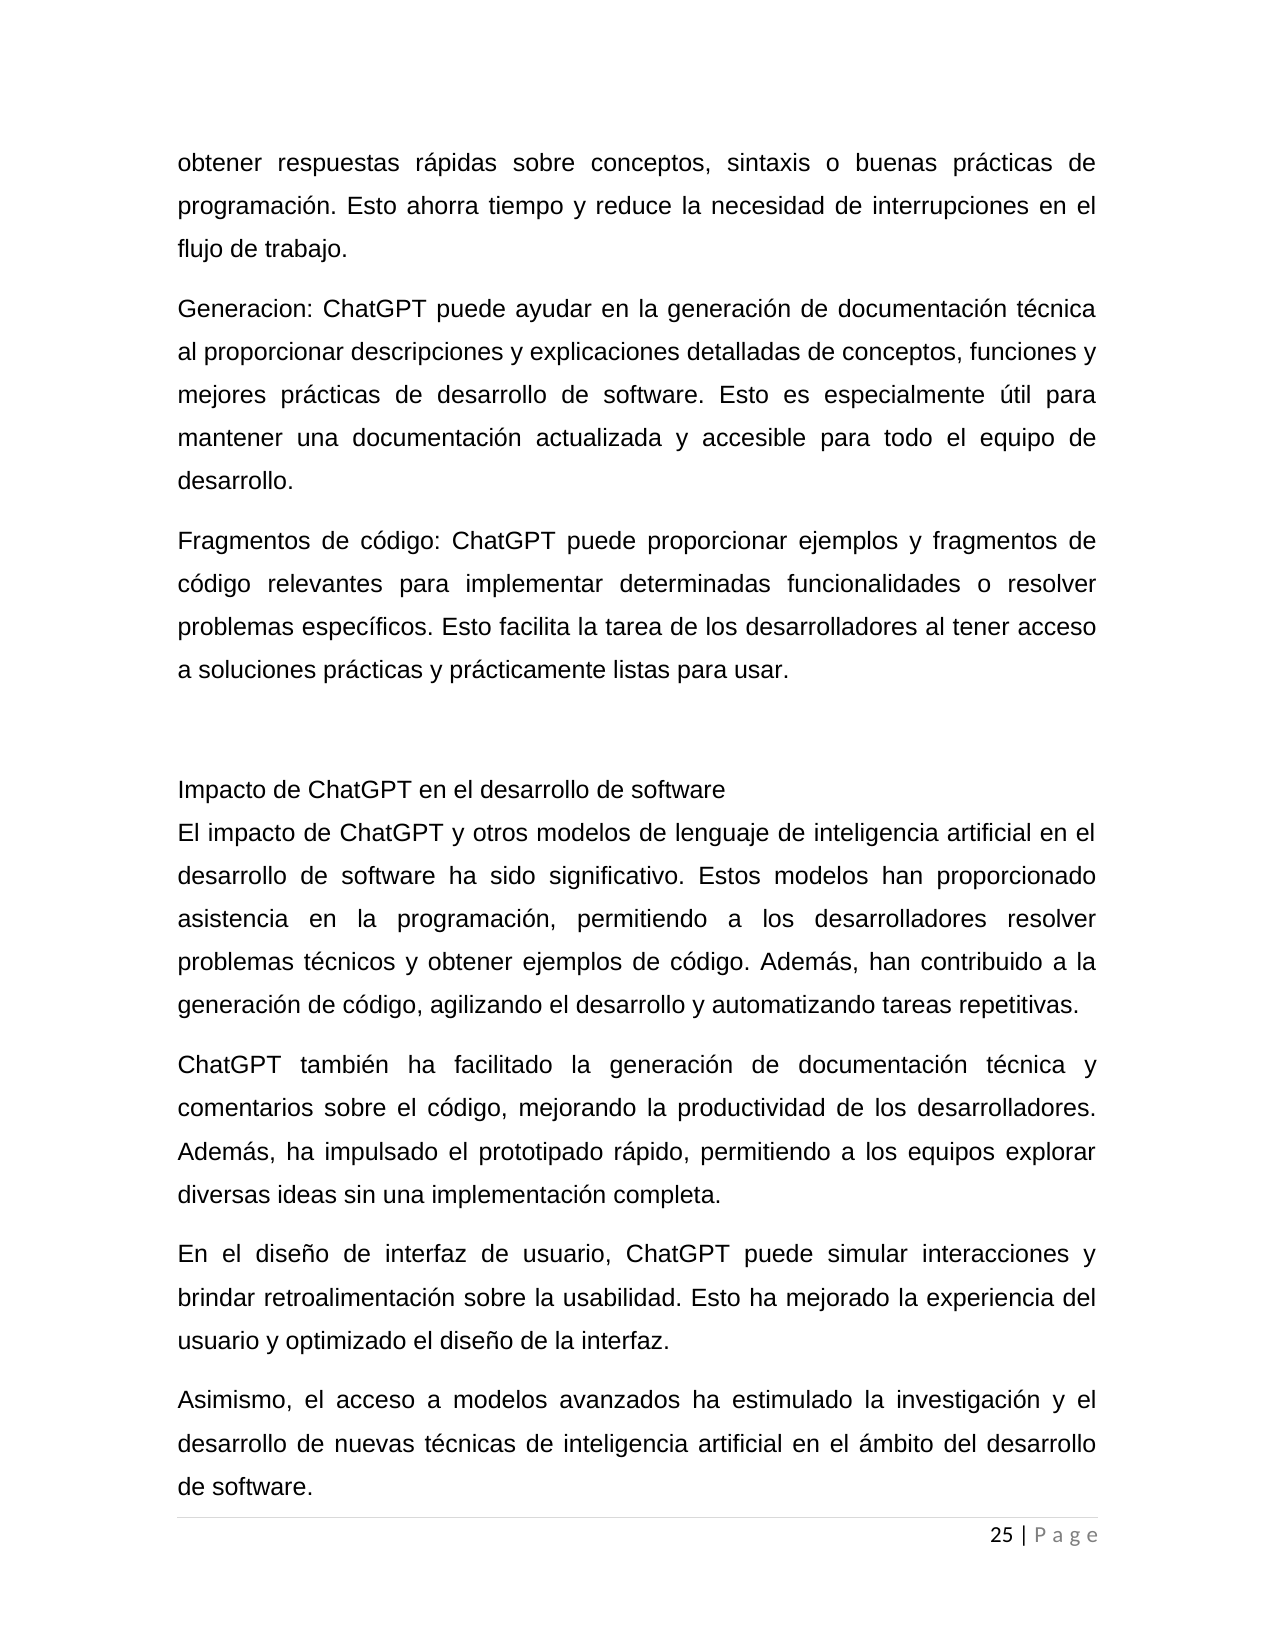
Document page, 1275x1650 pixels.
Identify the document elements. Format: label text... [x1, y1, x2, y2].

text En el diseño de interfaz de usuario, ChatGPT puede simular interacciones y brindar retroalimentación sobre la usabilidad. Esto ha mejorado la experiencia del usuario y optimizado el diseño de la interfaz. [177, 1239, 1098, 1354]
text El impacto de ChatGPT y otros modelos de lenguaje de inteligencia artificial en el desarrollo de software ha sido significativo. Estos modelos han proporcionado asistencia en la programación, permitiendo a los desarrolladores resolver problemas técnicos y obtener ejemplos de código. Además, han contribuido a la generación de código, agilizando el desarrollo y automatizando tareas repetitivas. [177, 818, 1098, 1019]
subtitle Impacto de ChatGPT en el desarrollo de software [177, 775, 1098, 804]
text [177, 148, 1098, 263]
text ChatGPT también ha facilitado la generación de documentación técnica y comentarios sobre el código, mejorando la productividad de los desarrolladores. Además, ha impulsado el prototipado rápido, permitiendo a los equipos explorar diversas ideas sin una implementación completa. [177, 1050, 1098, 1208]
text Asimismo, el acceso a modelos avanzados ha estimulado la investigación y el desarrollo de nuevas técnicas de inteligencia artificial en el ámbito del desarrollo de software. [177, 1386, 1098, 1501]
text Generacion: ChatGPT puede ayudar en la generación de documentación técnica al proporcionar descripciones y explicaciones detalladas de conceptos, funciones y mejores prácticas de desarrollo de software. Esto es especialmente útil para mantener una documentación actualizada y accesible para todo el equipo de desarrollo. [177, 294, 1098, 495]
text Fragmentos de código: ChatGPT puede proporcionar ejemplos y fragmentos de código relevantes para implementar determinadas funcionalidades o resolver problemas específicos. Esto facilita la tarea de los desarrolladores al tener acceso a soluciones prácticas y prácticamente listas para usar. [177, 526, 1098, 684]
